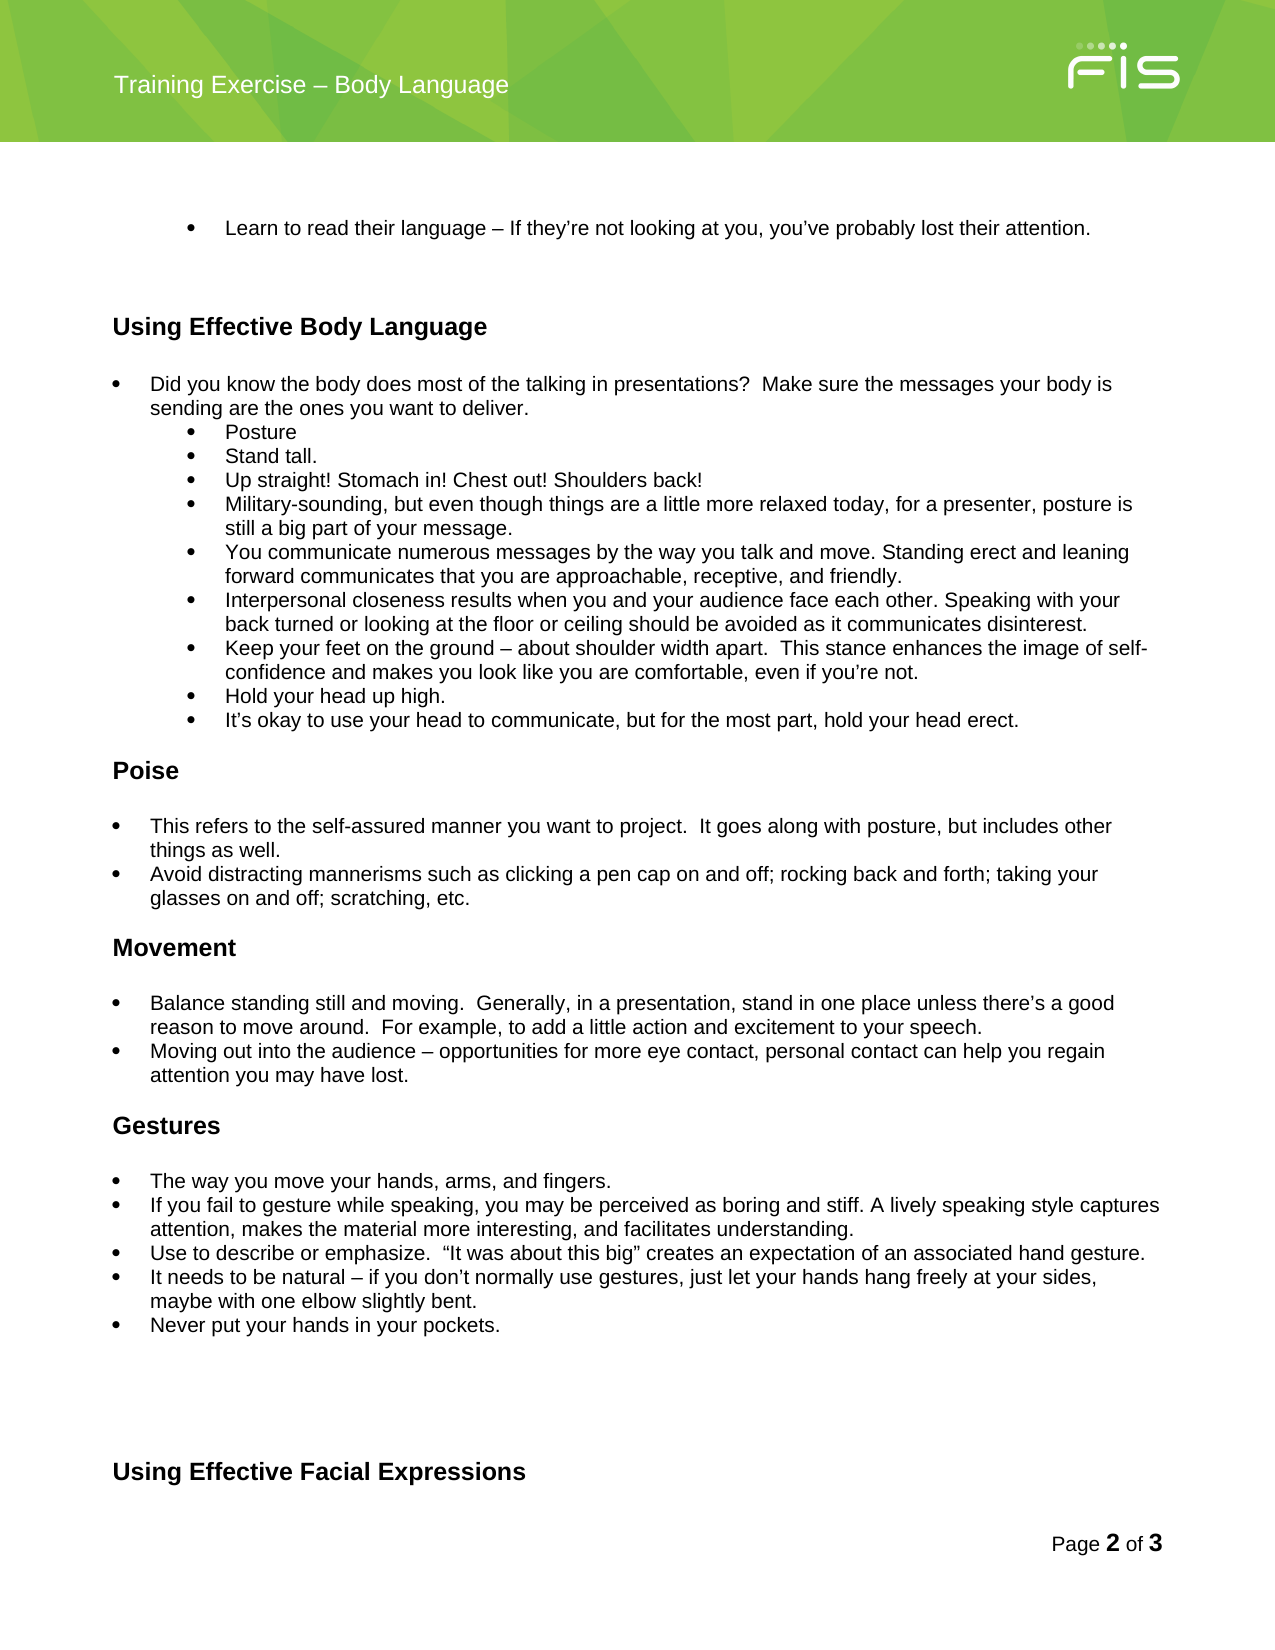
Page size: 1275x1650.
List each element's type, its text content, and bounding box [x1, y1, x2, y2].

list It needs to be natural – if you don’t normally use gestures, just let your hands hang freely at your sides, maybe with one elbow slightly bent. [112, 1264, 1162, 1313]
list Balance standing still and moving. Generally, in a presentation, stand in one place unless there’s a good reason to move around. For example, to add a little action and excitement to your speech. [112, 991, 1162, 1039]
list Moving out into the audience – opportunities for more eye contact, personal contact can help you regain attention you may have lost. [112, 1039, 1162, 1087]
text Using Effective Body Language [112, 312, 1162, 340]
text Movement [112, 933, 1162, 962]
text Using Effective Facial Expressions [112, 1456, 1162, 1485]
picture [0, 0, 1275, 142]
list Use to describe or emphasize. “It was about this big” creates an expectation of an associated hand gesture. [112, 1241, 1162, 1264]
list Never put your hands in your pockets. [112, 1313, 1162, 1337]
list Stand tall. [187, 444, 1162, 468]
text Poise [112, 756, 1162, 785]
list Posture [187, 419, 1162, 444]
text Gestures [112, 1111, 1162, 1140]
list You communicate numerous messages by the way you talk and move. Standing erect and leaning forward communicates that you are approachable, receptive, and friendly. [187, 540, 1162, 588]
list Avoid distracting mannerisms such as clicking a pen cap on and off; rocking back and forth; taking your glasses on and off; scratching, etc. [112, 861, 1162, 909]
list This refers to the self-assured manner you want to project. It goes along with posture, but includes other things as well. [112, 813, 1162, 861]
list Military-sounding, but even though things are a little more relaxed today, for a presenter, posture is still a big part of your message. [187, 492, 1162, 540]
list If you fail to gesture while speaking, you may be perceived as boring and stiff. A lively speaking style captures attention, makes the material more interesting, and facilitates understanding. [112, 1192, 1162, 1241]
list It’s okay to use your head to communicate, but for the most part, hold your head erect. [187, 708, 1162, 732]
list Did you know the body does most of the talking in presentations? Make sure the messages your body is sending are the ones you want to deliver. [112, 372, 1162, 419]
list Hold your head up high. [187, 684, 1162, 708]
list Up straight! Stomach in! Chest out! Shoulders back! [187, 468, 1162, 492]
list Keep your feet on the ground – about shoulder width apart. This stance enhances the image of self-confidence and makes you look like you are comfortable, even if you’re not. [187, 636, 1162, 684]
list The way you move your hands, arms, and fingers. [112, 1168, 1162, 1192]
list Interpersonal closeness results when you and your audience face each other. Speaking with your back turned or looking at the floor or ceiling should be avoided as it communicates disinterest. [187, 588, 1162, 636]
list Learn to read their language – If they’re not looking at you, you’ve probably lost their attention. [187, 216, 1162, 240]
